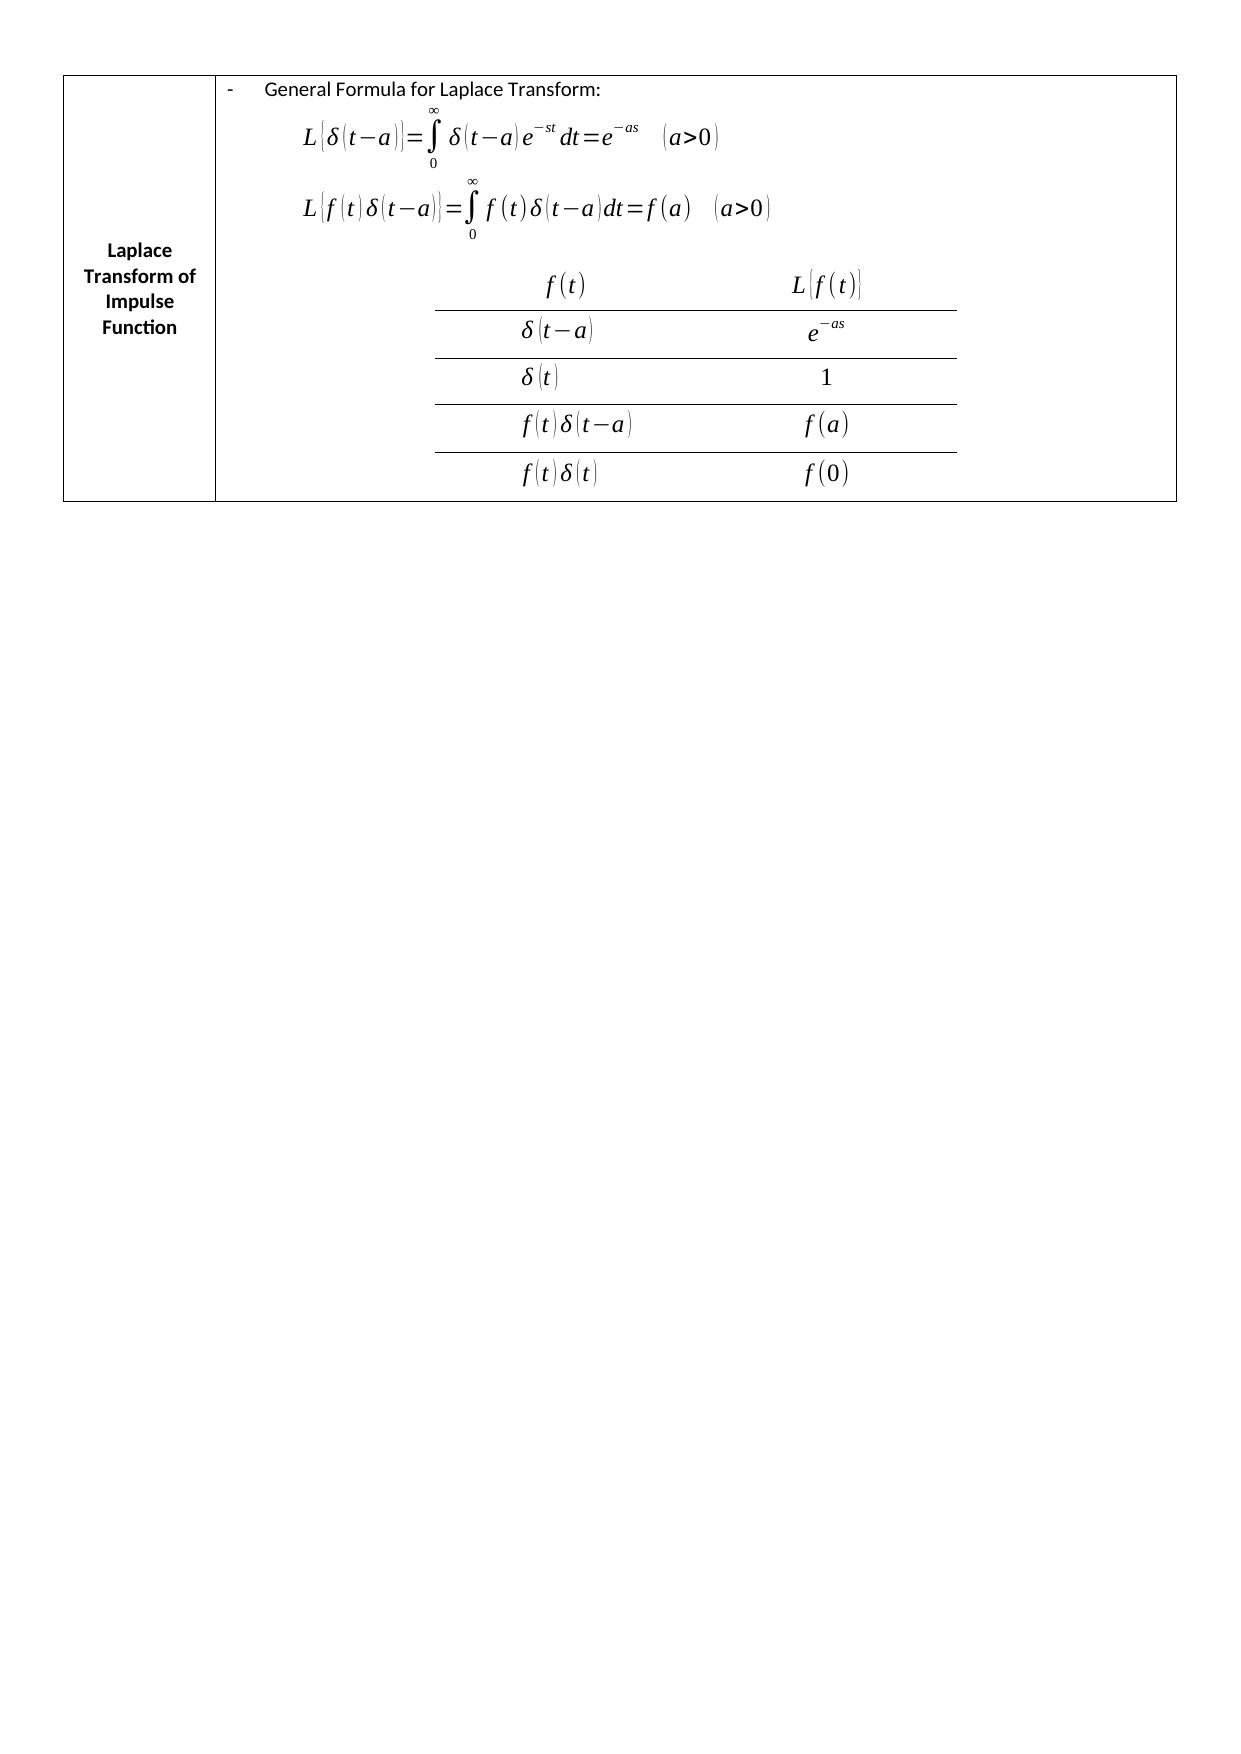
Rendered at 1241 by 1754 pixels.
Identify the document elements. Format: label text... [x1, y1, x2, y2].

table_cell Laplace Transform of Impulse Function [64, 76, 215, 501]
table_cell General Formula for Laplace Transform: [216, 76, 1176, 501]
